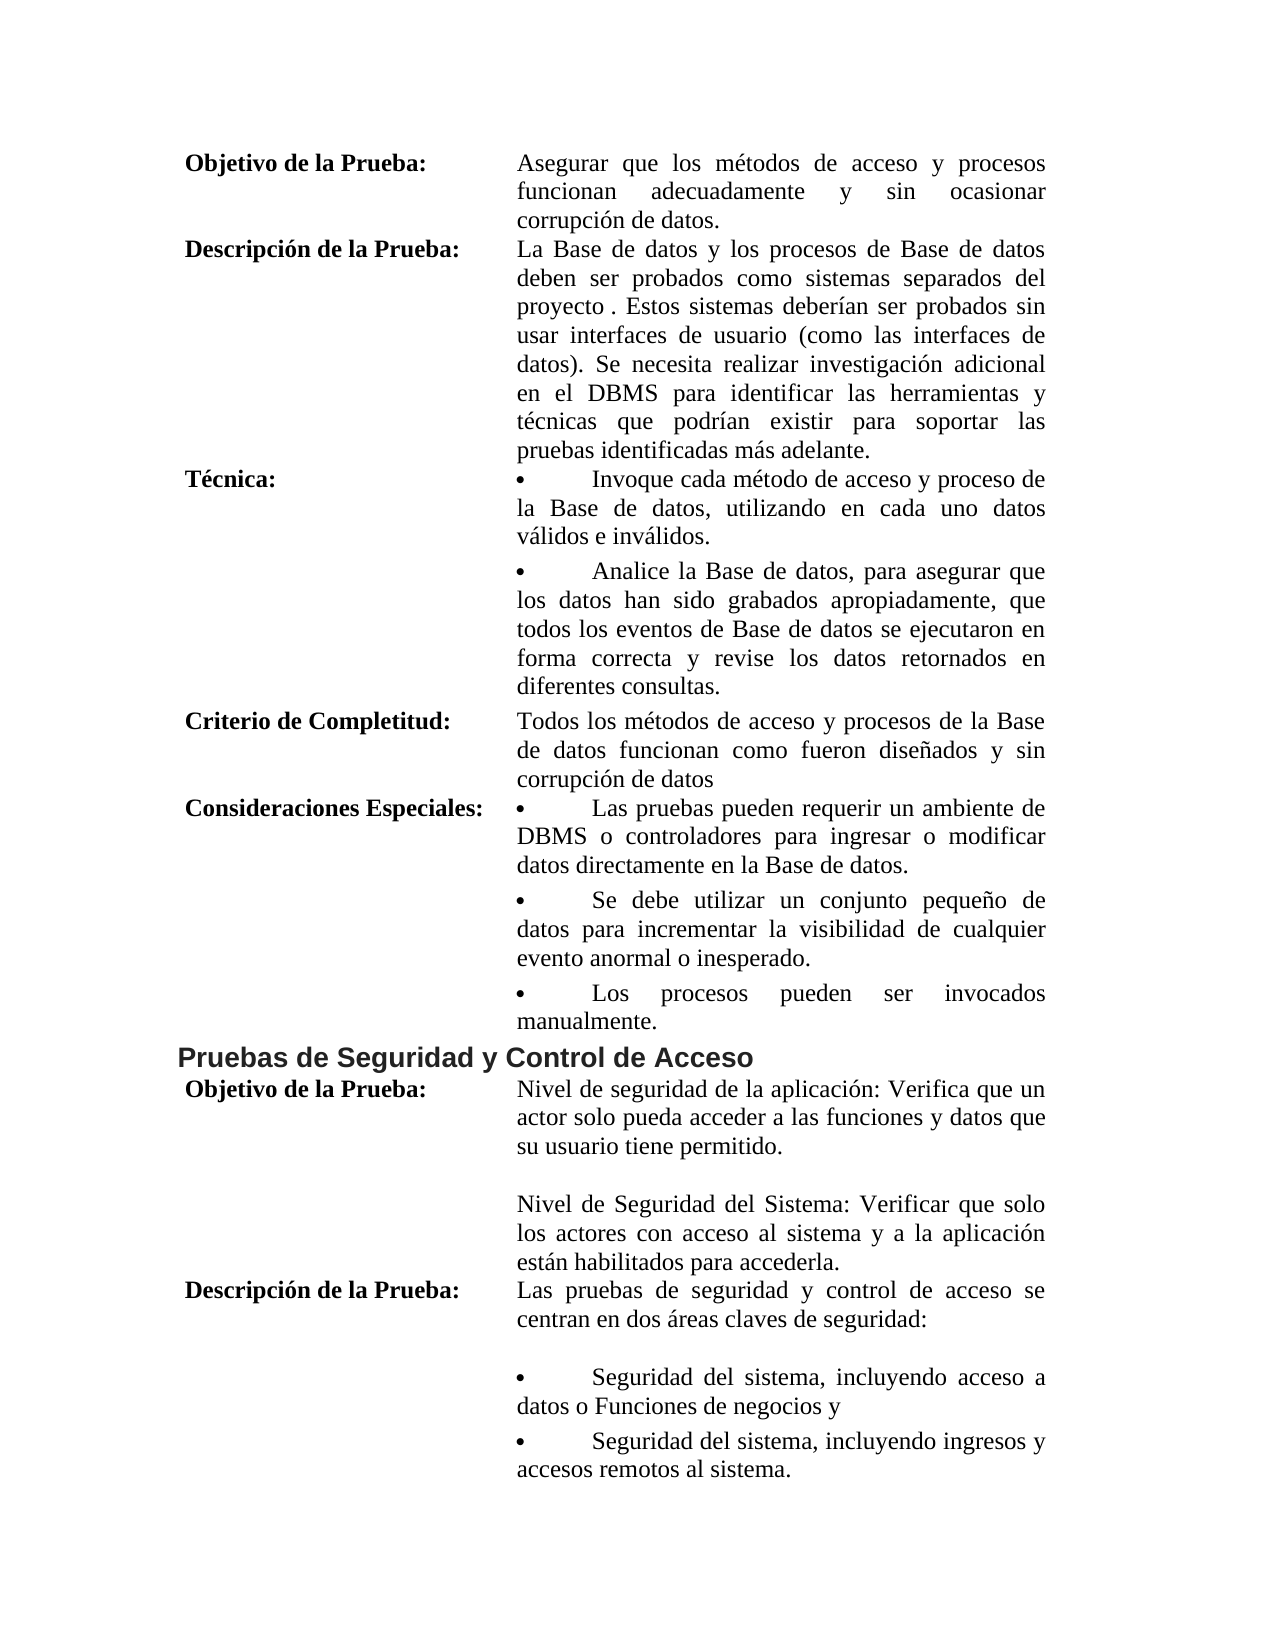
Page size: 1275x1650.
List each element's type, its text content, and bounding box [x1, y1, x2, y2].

table_cell Descripción de la Prueba: [177, 234, 509, 464]
table_cell Criterio de Completitud: [177, 706, 509, 793]
table_cell Invoque cada método de acceso y proceso de la Base de datos, utilizando en cada uno datos válidos e inválidos. Analice la Base de datos, para asegurar que los datos han sido grabados apropiadamente, que todos los eventos de Base de datos se ejecutaron en forma correcta y revise los datos retornados en diferentes consultas. [509, 464, 1053, 706]
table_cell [177, 1275, 509, 1489]
table_header Objetivo de la Prueba: [177, 1074, 509, 1275]
table_cell La Base de datos y los procesos de Base de datos deben ser probados como sistemas separados del proyecto . Estos sistemas deberían ser probados sin usar interfaces de usuario (como las interfaces de datos). Se necesita realizar investigación adicional en el DBMS para identificar las herramientas y técnicas que podrían existir para soportar las pruebas identificadas más adelante. [509, 234, 1053, 464]
text Pruebas de Seguridad y Control de Acceso [177, 1041, 1098, 1074]
table_header Asegurar que los métodos de acceso y procesos funcionan adecuadamente y sin ocasionar corrupción de datos. [509, 148, 1053, 234]
table_cell Consideraciones Especiales: [177, 793, 509, 1041]
table_cell Técnica: [177, 464, 509, 706]
table_header Objetivo de la Prueba: [177, 148, 509, 234]
table_header Nivel de seguridad de la aplicación: Verifica que un actor solo pueda acceder a las funciones y datos que su usuario tiene permitido. Nivel de Seguridad del Sistema: Verificar que solo los actores con acceso al sistema y a la aplicación están habilitados para accederla. [509, 1074, 1053, 1275]
table_cell Las pruebas pueden requerir un ambiente de DBMS o controladores para ingresar o modificar datos directamente en la Base de datos. Se debe utilizar un conjunto pequeño de datos para incrementar la visibilidad de cualquier evento anormal o inesperado. Los procesos pueden ser invocados manualmente. [509, 793, 1053, 1041]
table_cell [509, 1275, 1053, 1489]
table_cell Todos los métodos de acceso y procesos de la Base de datos funcionan como fueron diseñados y sin corrupción de datos [509, 706, 1053, 793]
